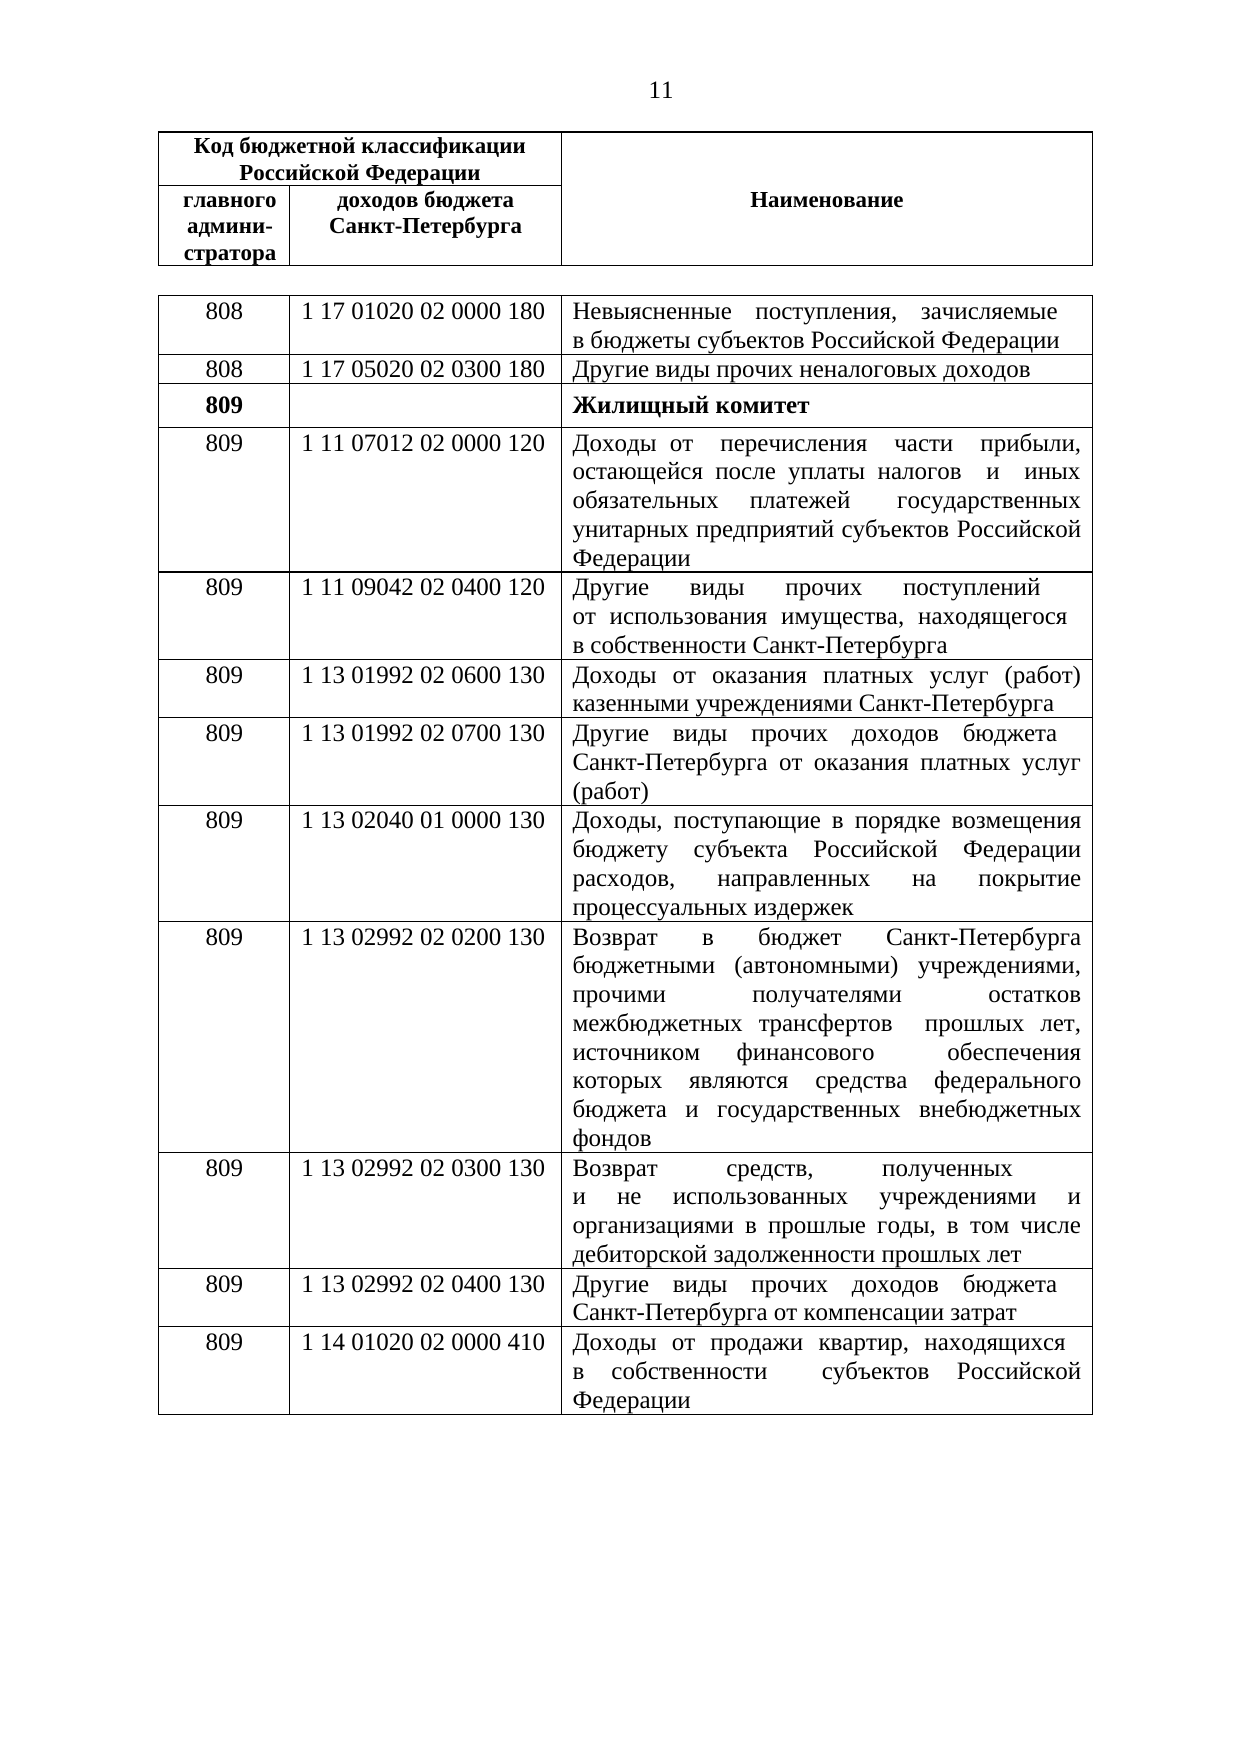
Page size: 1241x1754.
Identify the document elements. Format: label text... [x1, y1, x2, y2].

table_cell Доходы от продажи квартир, находящихся в собственности субъектов Российской Федерации [562, 1327, 1092, 1413]
table_cell Невыясненные поступления, зачисляемые в бюджеты субъектов Российской Федерации [562, 296, 1092, 353]
table_cell 809 [159, 1327, 289, 1413]
table_cell 1 13 01992 02 0700 130 [290, 718, 561, 804]
table_cell Возврат в бюджет Санкт-Петербурга бюджетными (автономными) учреждениями, прочими получателями остатков межбюджетных трансфертов прошлых лет, источником финансового обеспечения которых являются средства федерального бюджета и государственных внебюджетных фондов [562, 922, 1092, 1152]
table_cell Другие виды прочих неналоговых доходов [562, 355, 1092, 383]
table_cell 1 11 09042 02 0400 120 [290, 573, 561, 659]
table_cell 809 [159, 922, 289, 1152]
table_cell [290, 384, 561, 427]
table_cell Доходы от оказания платных услуг (работ) казенными учреждениями Санкт-Петербурга [562, 660, 1092, 717]
table_cell 809 [159, 660, 289, 717]
table_cell Другие виды прочих поступлений от использования имущества, находящегося в собственности Санкт-Петербурга [562, 573, 1092, 659]
table_cell 1 17 01020 02 0000 180 [290, 296, 561, 353]
table_cell Жилищный комитет [562, 384, 1092, 427]
table_cell 1 13 02992 02 0300 130 [290, 1153, 561, 1268]
table_cell 1 13 02040 01 0000 130 [290, 806, 561, 921]
table_cell 809 [159, 384, 289, 427]
table_cell 1 11 07012 02 0000 120 [290, 428, 561, 571]
table_cell 809 [159, 806, 289, 921]
table_cell Доходы, поступающие в порядке возмещения бюджету субъекта Российской Федерации расходов, направленных на покрытие процессуальных издержек [562, 806, 1092, 921]
table_cell 808 [159, 296, 289, 353]
table_cell Доходы от перечисления части прибыли, остающейся после уплаты налогов и иных обязательных платежей государственных унитарных предприятий субъектов Российской Федерации [562, 428, 1092, 571]
table_cell 809 [159, 573, 289, 659]
table_cell Возврат средств, полученных и не использованных учреждениями и организациями в прошлые годы, в том числе дебиторской задолженности прошлых лет [562, 1153, 1092, 1268]
table_cell 809 [159, 428, 289, 571]
table_cell 1 17 05020 02 0300 180 [290, 355, 561, 383]
table_cell 1 13 01992 02 0600 130 [290, 660, 561, 717]
table_cell 1 13 02992 02 0200 130 [290, 922, 561, 1152]
table_cell 809 [159, 1269, 289, 1326]
table_cell 808 [159, 355, 289, 383]
table_cell 1 14 01020 02 0000 410 [290, 1327, 561, 1413]
table_cell 809 [159, 1153, 289, 1268]
table_cell Другие виды прочих доходов бюджета Санкт-Петербурга от оказания платных услуг (работ) [562, 718, 1092, 804]
table_cell Другие виды прочих доходов бюджета Санкт-Петербурга от компенсации затрат [562, 1269, 1092, 1326]
table_cell 1 13 02992 02 0400 130 [290, 1269, 561, 1326]
table_cell 809 [159, 718, 289, 804]
